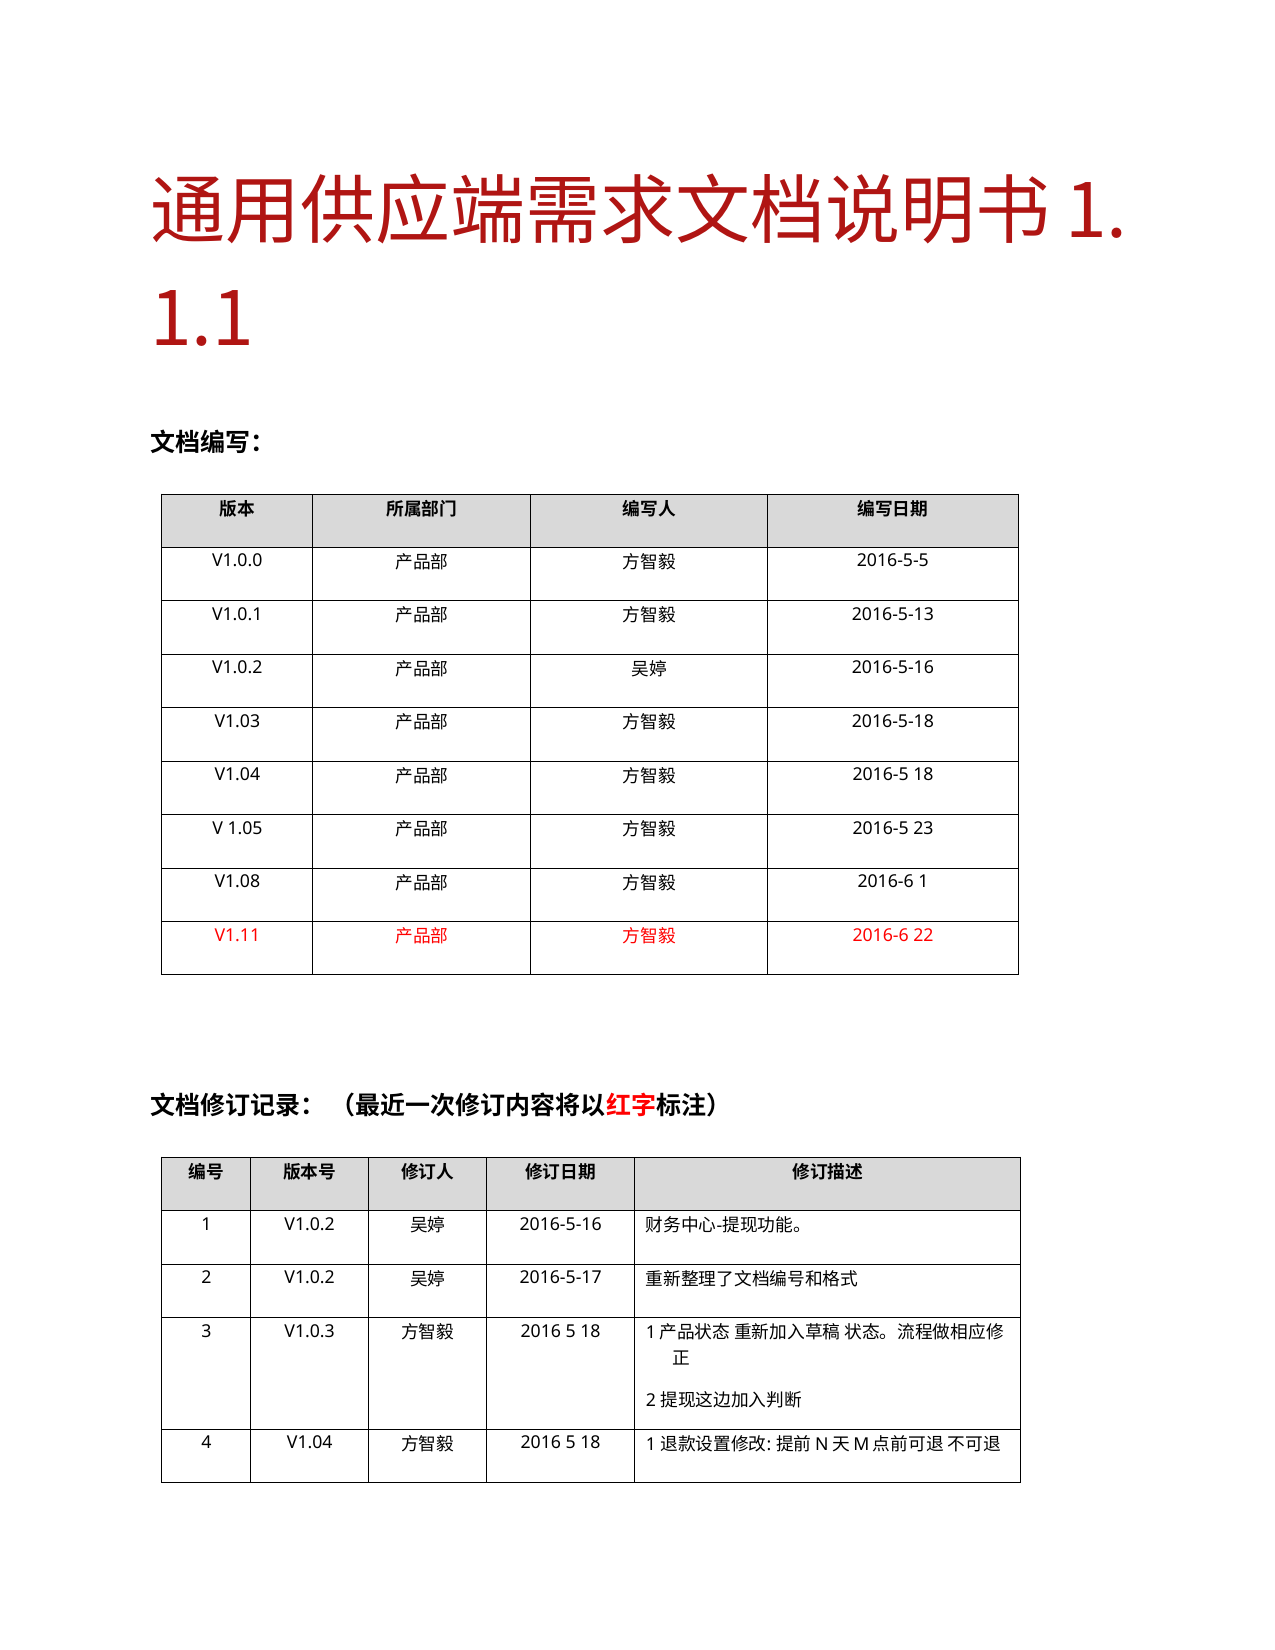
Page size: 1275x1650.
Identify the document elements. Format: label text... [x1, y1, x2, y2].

table_cell 4 [162, 1430, 250, 1482]
table_cell 重新整理了文档编号和格式 [635, 1265, 1020, 1317]
table_header 修订日期 [487, 1158, 634, 1210]
table_cell 方智毅 [531, 708, 767, 761]
table_cell 2016-5-5 [768, 548, 1018, 600]
table_cell 2016-5-13 [768, 601, 1018, 654]
table_cell V 1.05 [162, 815, 312, 867]
table_cell V1.0.2 [251, 1211, 368, 1263]
table_header 版本 [162, 495, 312, 547]
table_header 修订描述 [635, 1158, 1020, 1210]
table_cell 产品部 [313, 655, 530, 707]
table_cell V1.08 [162, 869, 312, 921]
table_cell 产品部 [313, 548, 530, 600]
table_cell 财务中心-提现功能。 [635, 1211, 1020, 1263]
table_cell 2016 5 18 [487, 1318, 634, 1428]
table_header 编写人 [531, 495, 767, 547]
table_cell 方智毅 [531, 869, 767, 921]
table_cell 产品部 [313, 601, 530, 654]
table_cell 2016-6 1 [768, 869, 1018, 921]
table_cell 方智毅 [531, 601, 767, 654]
table_cell 方智毅 [369, 1430, 486, 1482]
table_cell 方智毅 [531, 922, 767, 974]
table_cell 方智毅 [531, 815, 767, 867]
table_cell V1.0.1 [162, 601, 312, 654]
table_header 修订人 [369, 1158, 486, 1210]
table_cell 2016-5-17 [487, 1265, 634, 1317]
table_cell 2 [162, 1265, 250, 1317]
table_cell 1 [162, 1211, 250, 1263]
table_cell V1.0.3 [251, 1318, 368, 1428]
table_cell V1.04 [251, 1430, 368, 1482]
table_cell 产品部 [313, 815, 530, 867]
table_cell 产品部 [313, 869, 530, 921]
table_header 所属部门 [313, 495, 530, 547]
table_cell 吴婷 [369, 1211, 486, 1263]
table_cell 方智毅 [369, 1318, 486, 1428]
table_cell V1.0.2 [162, 655, 312, 707]
table_cell 2016-5-16 [487, 1211, 634, 1263]
table_cell V1.0.0 [162, 548, 312, 600]
table_header 版本号 [251, 1158, 368, 1210]
table_cell 产品部 [313, 708, 530, 761]
table_cell V1.0.2 [251, 1265, 368, 1317]
table_cell 2016-6 22 [768, 922, 1018, 974]
text 文档修订记录： （最近一次修订内容将以红字标注） [150, 1086, 1125, 1122]
table_cell 2016-5-18 [768, 708, 1018, 761]
table_cell 产品部 [313, 762, 530, 814]
table_cell V1.04 [162, 762, 312, 814]
table_cell 2016-5 18 [768, 762, 1018, 814]
table_cell 吴婷 [369, 1265, 486, 1317]
table_cell 2016-5-16 [768, 655, 1018, 707]
title 通用供应端需求文档说明书1.1.1 [150, 150, 1125, 367]
table_cell 1产品状态 重新加入草稿 状态。流程做相应修正 2 提现这边加入判断 [635, 1318, 1020, 1428]
text 文档编写： [150, 422, 1125, 459]
table_header 编写日期 [768, 495, 1018, 547]
table_cell 3 [162, 1318, 250, 1428]
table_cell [635, 1430, 1020, 1482]
table_cell 方智毅 [531, 762, 767, 814]
table_cell 2016-5 23 [768, 815, 1018, 867]
table_cell V1.03 [162, 708, 312, 761]
table_cell 2016 5 18 [487, 1430, 634, 1482]
table_cell 方智毅 [531, 548, 767, 600]
table_cell 产品部 [313, 922, 530, 974]
table_cell V1.11 [162, 922, 312, 974]
table_header 编号 [162, 1158, 250, 1210]
table_cell 吴婷 [531, 655, 767, 707]
